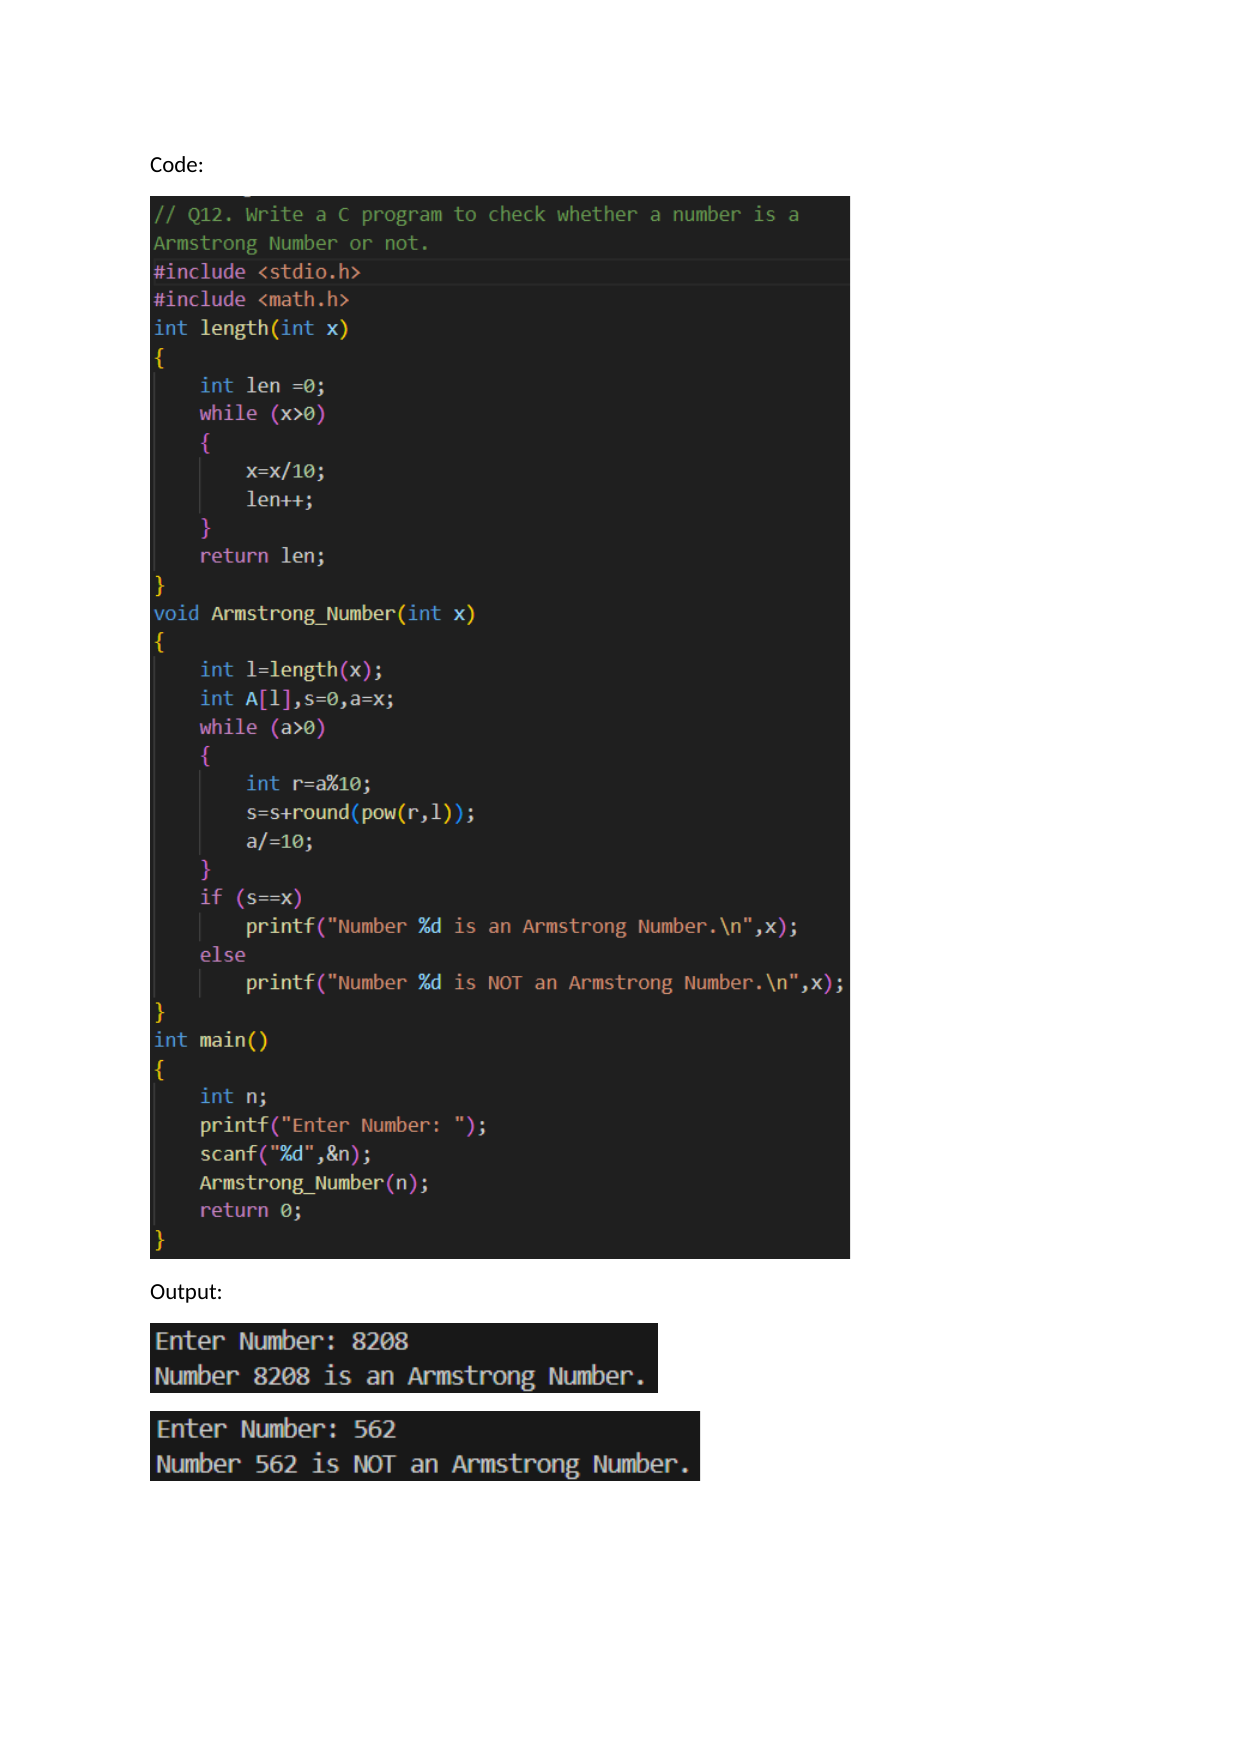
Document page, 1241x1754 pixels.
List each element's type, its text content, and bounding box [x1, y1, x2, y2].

text Output: [150, 1277, 1090, 1305]
picture [150, 1411, 700, 1481]
text Code: [150, 150, 1090, 178]
picture [150, 1323, 658, 1393]
picture [150, 196, 851, 1259]
